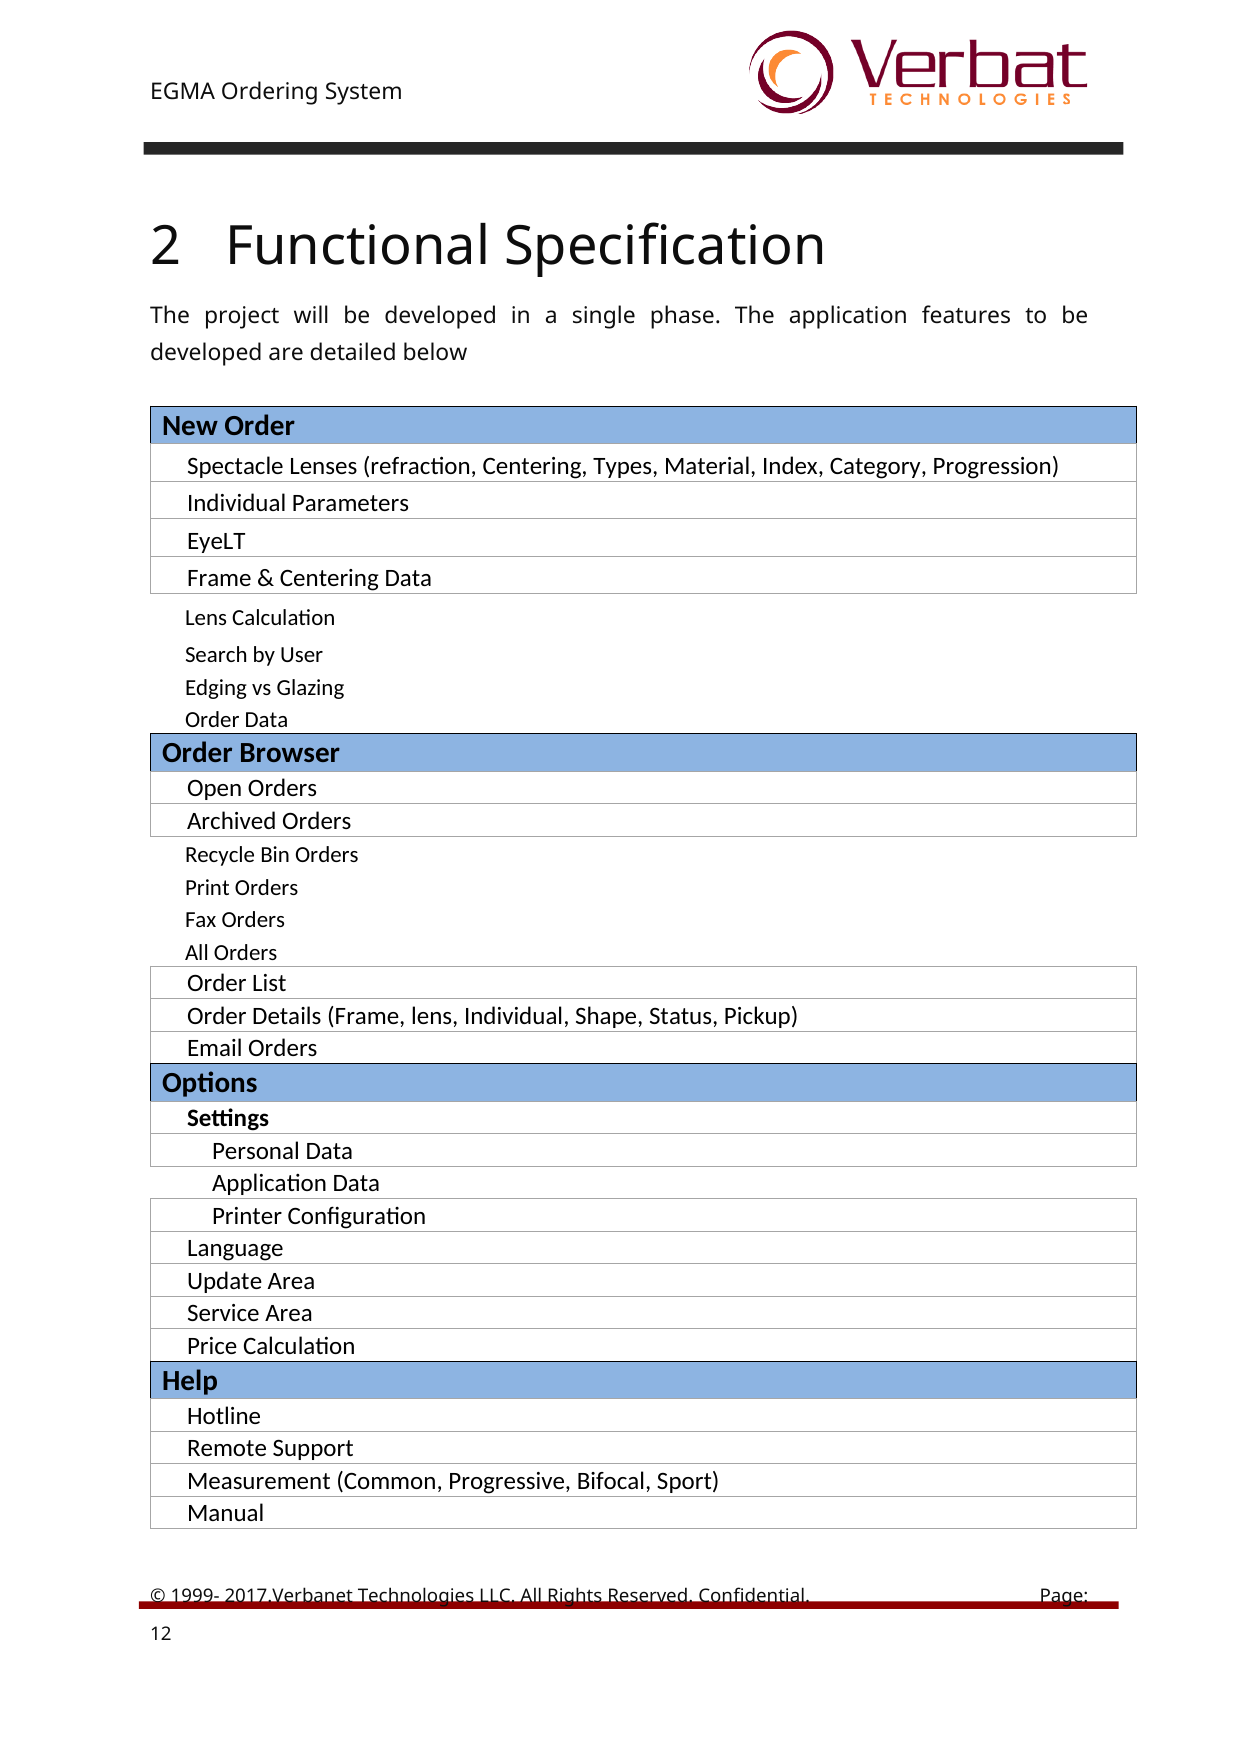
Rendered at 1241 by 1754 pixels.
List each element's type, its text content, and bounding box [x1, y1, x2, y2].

table_cell Options [151, 1064, 1136, 1101]
table_cell All Orders [151, 933, 1136, 966]
table_cell Print Orders [151, 868, 1136, 901]
table_cell Price Calculation [151, 1329, 1136, 1361]
table_cell Fax Orders [151, 901, 1136, 933]
table_cell Order Details (Frame, lens, Individual, Shape, Status, Pickup) [151, 999, 1136, 1031]
table_cell Language [151, 1232, 1136, 1263]
table_cell Help [151, 1362, 1136, 1398]
subtitle Functional Specification [150, 207, 1090, 281]
table_cell Application Data [151, 1167, 1136, 1198]
table_cell Personal Data [151, 1134, 1136, 1166]
table_header New Order [151, 407, 1136, 443]
text The project will be developed in a single phase. The application features to be developed are detailed below [150, 293, 1090, 368]
table_cell Printer Configuration [151, 1199, 1136, 1231]
table_cell Lens Calculation [151, 594, 1136, 631]
table_cell Open Orders [151, 772, 1136, 803]
table_cell Measurement (Common, Progressive, Bifocal, Sport) [151, 1464, 1136, 1496]
table_cell Hotline [151, 1399, 1136, 1431]
table_cell Order Data [151, 701, 1136, 733]
table_cell Recycle Bin Orders [151, 837, 1136, 868]
table_cell Order List [151, 967, 1136, 998]
table_cell Email Orders [151, 1032, 1136, 1063]
table_cell Service Area [151, 1297, 1136, 1328]
table_cell Spectacle Lenses (refraction, Centering, Types, Material, Index, Category, Progression) [151, 444, 1136, 481]
table_cell Manual [151, 1497, 1136, 1528]
table_cell Settings [151, 1102, 1136, 1133]
table_cell EyeLT [151, 519, 1136, 556]
table_cell Search by User [151, 631, 1136, 668]
picture [745, 26, 1089, 114]
table_cell Frame & Centering Data [151, 557, 1136, 593]
table_cell Archived Orders [151, 804, 1136, 836]
table_cell Individual Parameters [151, 482, 1136, 518]
table_cell Edging vs Glazing [151, 668, 1136, 701]
table_cell Order Browser [151, 734, 1136, 771]
table_cell Update Area [151, 1264, 1136, 1296]
table_cell Remote Support [151, 1432, 1136, 1463]
